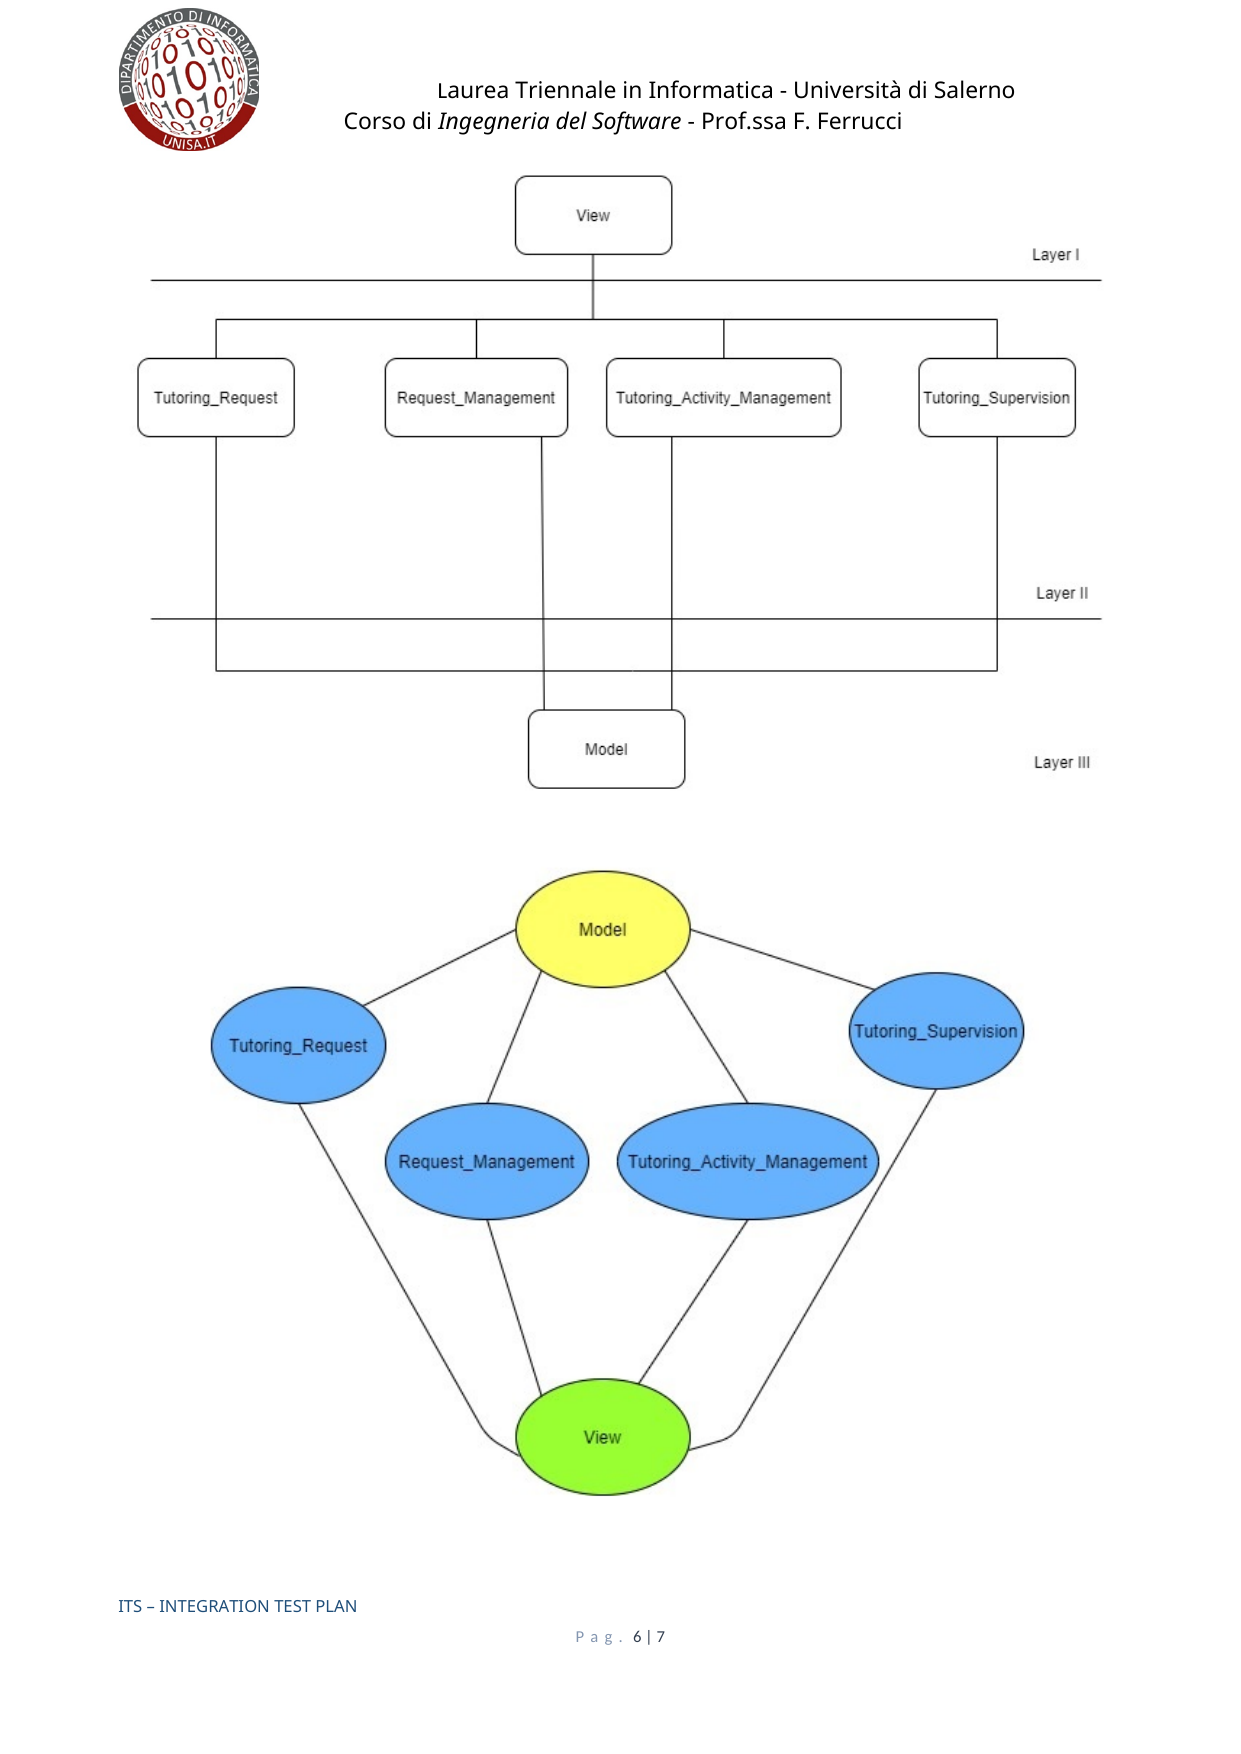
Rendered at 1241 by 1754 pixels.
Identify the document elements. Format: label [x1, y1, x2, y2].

picture [118, 8, 259, 149]
picture [201, 852, 1039, 1512]
picture [118, 164, 1123, 815]
